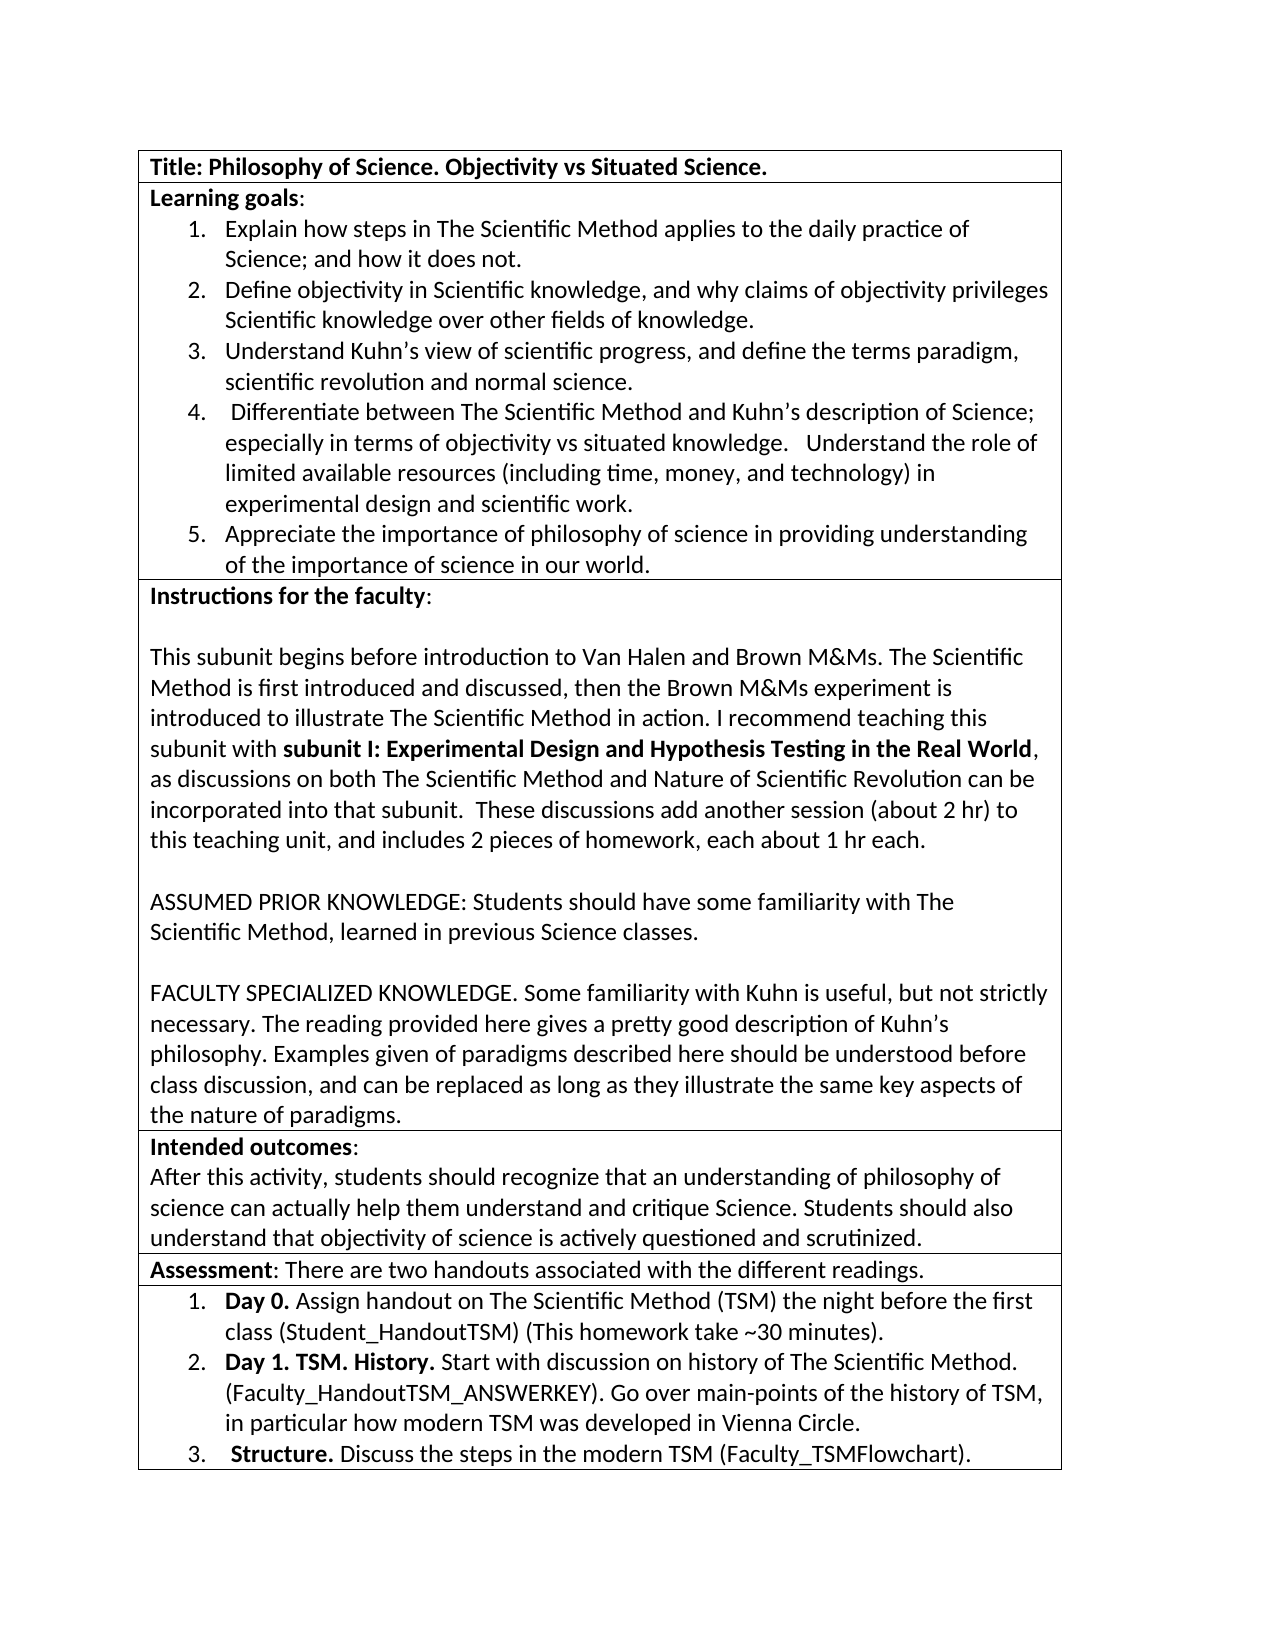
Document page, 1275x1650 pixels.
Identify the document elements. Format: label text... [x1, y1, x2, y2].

table_cell Intended outcomes: After this activity, students should recognize that an understanding of philosophy of science can actually help them understand and critique Science. Students should also understand that objectivity of science is actively questioned and scrutinized. [139, 1131, 1061, 1253]
table_cell Learning goals: Explain how steps in The Scientific Method applies to the daily practice of Science; and how it does not. Define objectivity in Scientific knowledge, and why claims of objectivity privileges Scientific knowledge over other fields of knowledge. Understand Kuhn’s view of scientific progress, and define the terms paradigm, scientific revolution and normal science. Differentiate between The Scientific Method and Kuhn’s description of Science; especially in terms of objectivity vs situated knowledge. Understand the role of limited available resources (including time, money, and technology) in experimental design and scientific work. Appreciate the importance of philosophy of science in providing understanding of the importance of science in our world. [139, 183, 1061, 579]
table_cell Assessment: There are two handouts associated with the different readings. [139, 1254, 1061, 1284]
table_header Title: Philosophy of Science. Objectivity vs Situated Science. [139, 151, 1061, 182]
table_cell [139, 1286, 1061, 1469]
table_cell Instructions for the faculty: This subunit begins before introduction to Van Halen and Brown M&Ms. The Scientific Method is first introduced and discussed, then the Brown M&Ms experiment is introduced to illustrate The Scientific Method in action. I recommend teaching this subunit with subunit I: Experimental Design and Hypothesis Testing in the Real World, as discussions on both The Scientific Method and Nature of Scientific Revolution can be incorporated into that subunit. These discussions add another session (about 2 hr) to this teaching unit, and includes 2 pieces of homework, each about 1 hr each. ASSUMED PRIOR KNOWLEDGE: Students should have some familiarity with The Scientific Method, learned in previous Science classes. FACULTY SPECIALIZED KNOWLEDGE. Some familiarity with Kuhn is useful, but not strictly necessary. The reading provided here gives a pretty good description of Kuhn’s philosophy. Examples given of paradigms described here should be understood before class discussion, and can be replaced as long as they illustrate the same key aspects of the nature of paradigms. [139, 580, 1061, 1130]
